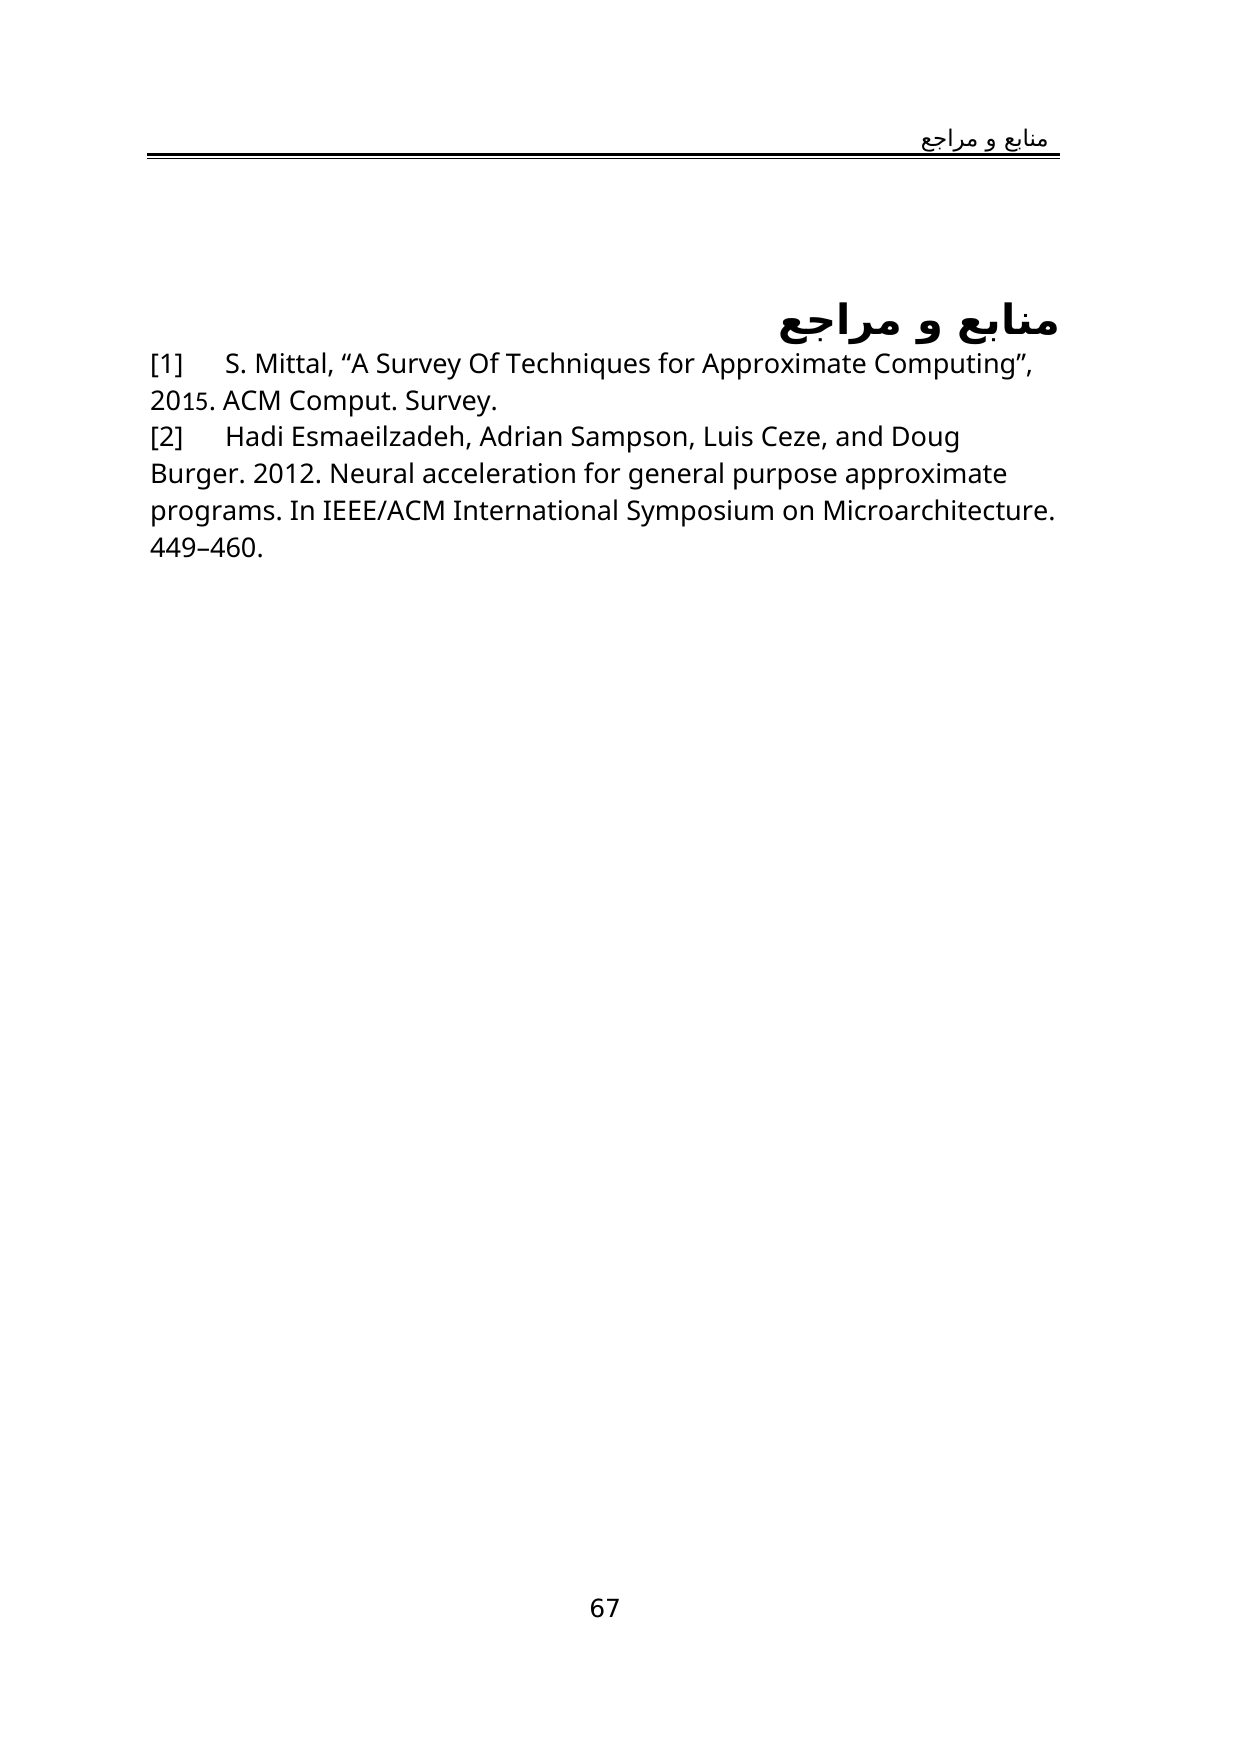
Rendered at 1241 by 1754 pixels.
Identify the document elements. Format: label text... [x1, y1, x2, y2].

text [2] Hadi Esmaeilzadeh, Adrian Sampson, Luis Ceze, and Doug Burger. 2012. Neural acceleration for general purpose approximate programs. In IEEE/ACM International Symposium on Microarchitecture. 449–460. [150, 418, 1060, 565]
subtitle منابع و مراجع [150, 296, 1060, 344]
text [1] S. Mittal, “A Survey Of Techniques for Approximate Computing”, 2015. ACM Comput. Survey. [150, 344, 1060, 418]
